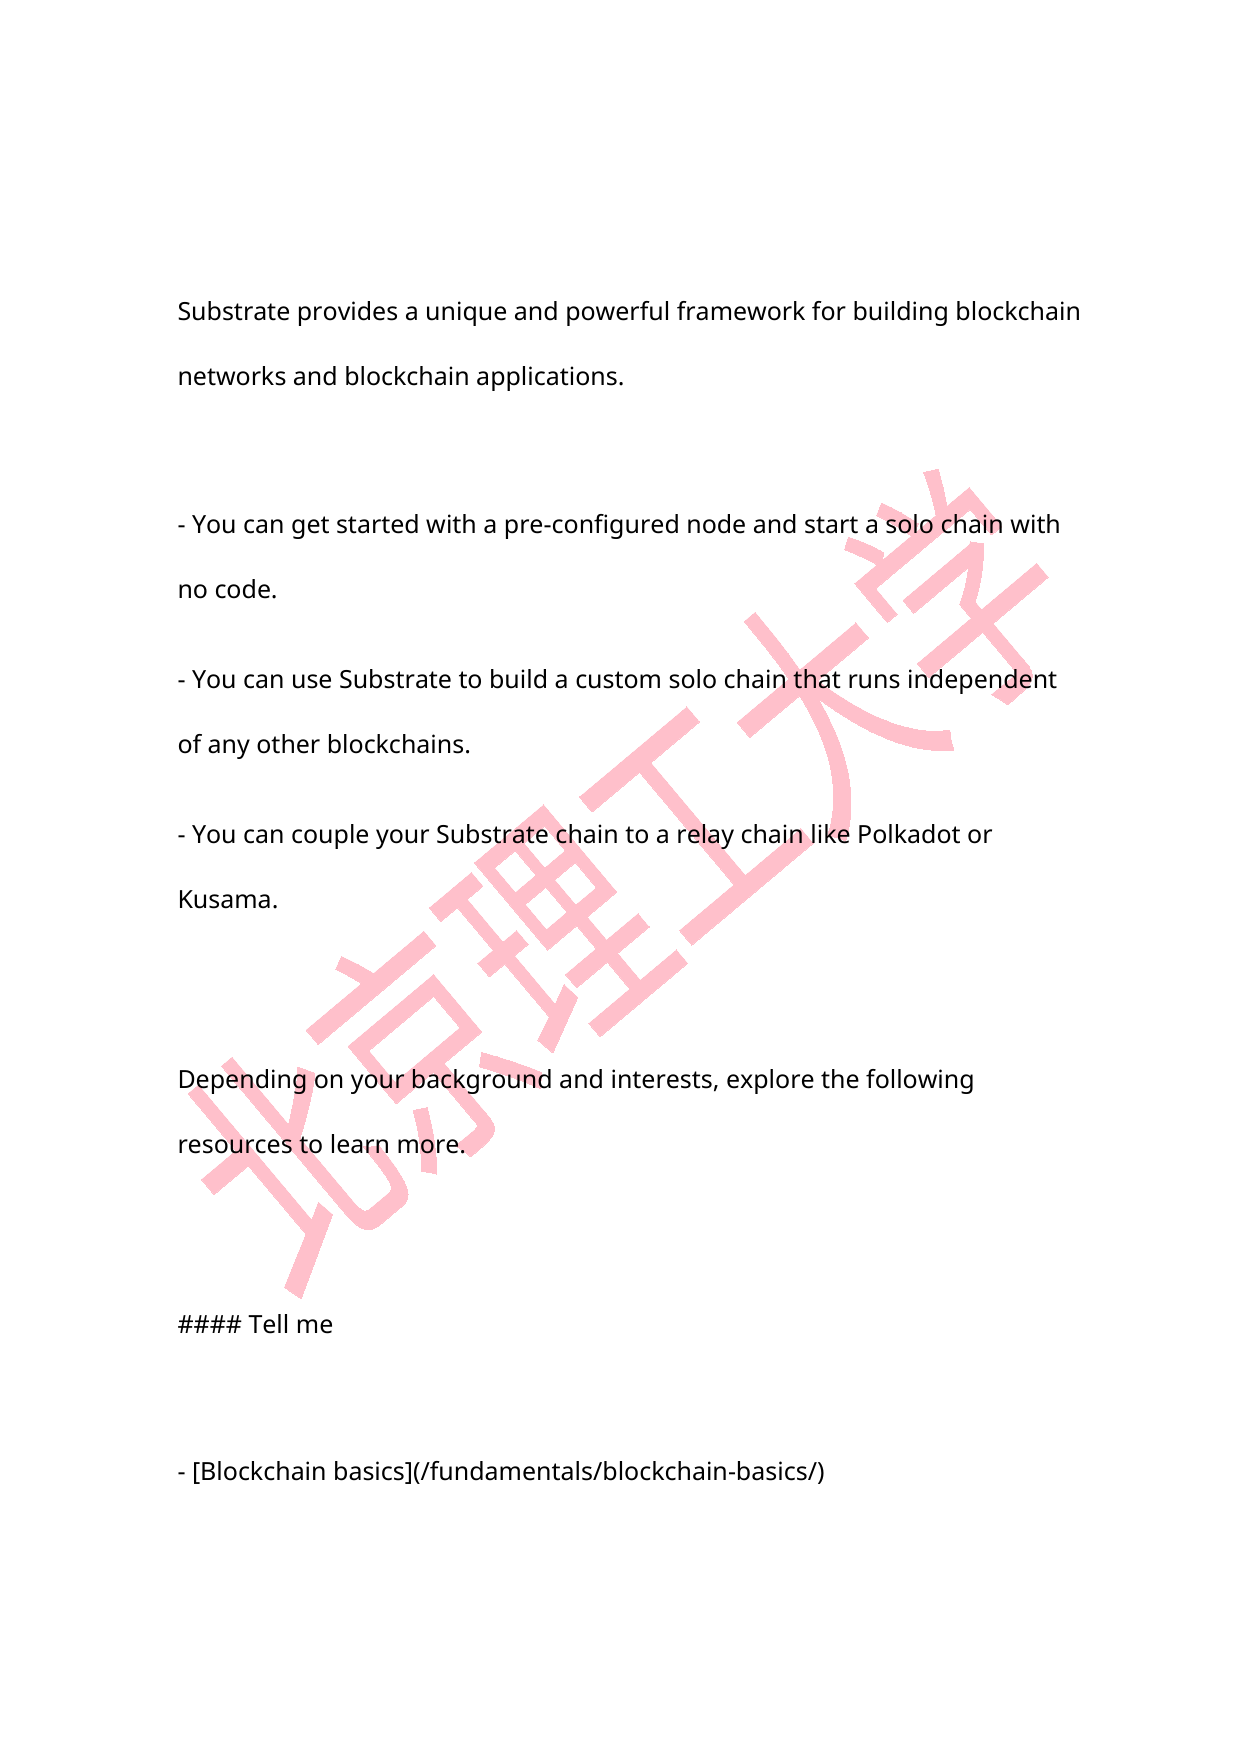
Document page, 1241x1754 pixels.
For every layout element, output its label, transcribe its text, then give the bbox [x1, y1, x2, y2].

text - You can get started with a pre-configured node and start a solo chain with no code. [177, 491, 1087, 621]
text - You can use Substrate to build a custom solo chain that runs independent of any other blockchains. [177, 646, 1087, 776]
text - You can couple your Substrate chain to a relay chain like Polkadot or Kusama. [177, 801, 1087, 931]
text - [Blockchain basics](/fundamentals/blockchain-basics/) [177, 1438, 1087, 1503]
text #### Tell me [177, 1291, 1087, 1356]
text Depending on your background and interests, explore the following resources to learn more. [177, 1046, 1087, 1176]
text Substrate provides a unique and powerful framework for building blockchain networks and blockchain applications. [177, 278, 1087, 408]
